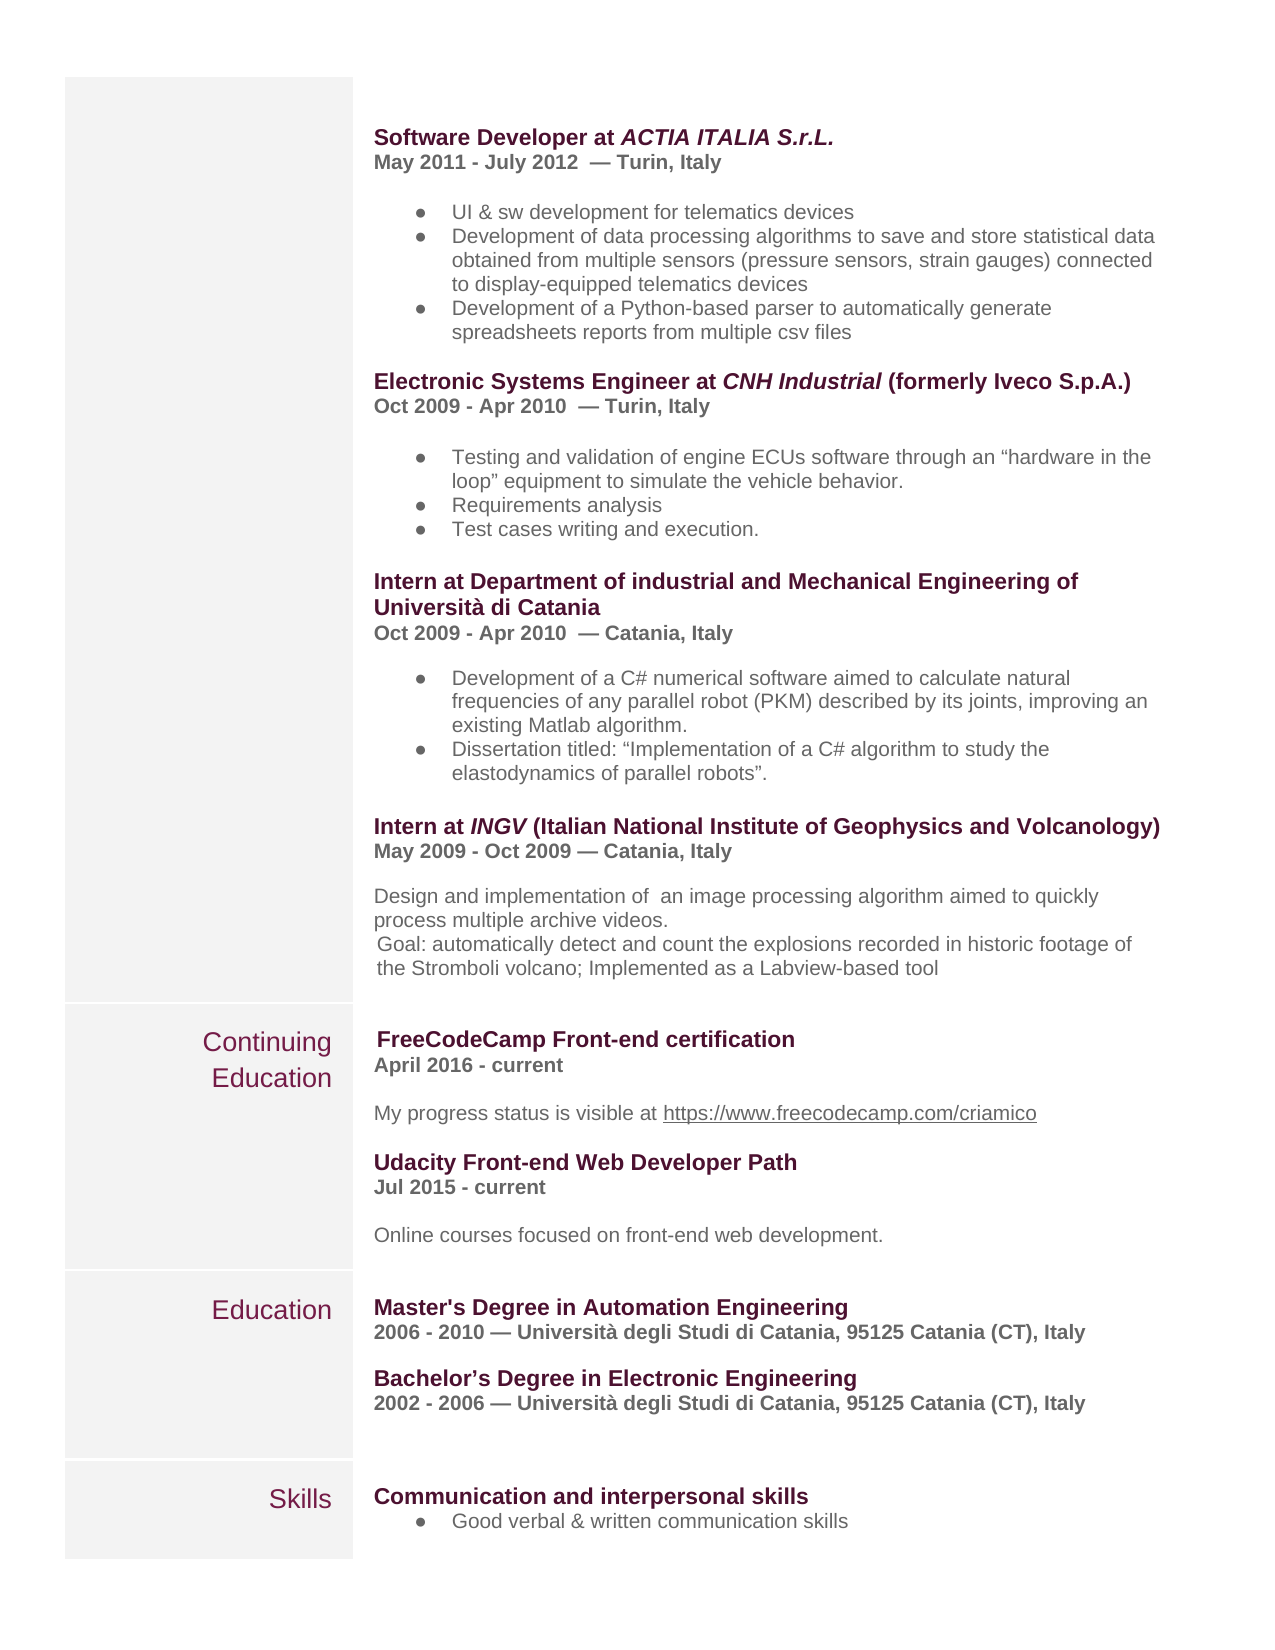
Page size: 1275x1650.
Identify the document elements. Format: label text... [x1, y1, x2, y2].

table_cell FreeCodeCamp Front-end certification April 2016 - current My progress status is visible at https://www.freecodecamp.com/criamico Udacity Front-end Web Developer Path Jul 2015 - current Online courses focused on front-end web development. [355, 1004, 1188, 1269]
table_cell Skills [65, 1461, 353, 1559]
table_cell Master's Degree in Automation Engineering 2006 - 2010 — Università degli Studi di Catania, 95125 Catania (CT), Italy Bachelor’s Degree in Electronic Engineering 2002 - 2006 — Università degli Studi di Catania, 95125 Catania (CT), Italy [355, 1271, 1188, 1458]
table_cell Experience [65, 77, 353, 1002]
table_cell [355, 77, 1188, 1002]
table_cell Education [65, 1271, 353, 1458]
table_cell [355, 1461, 1188, 1559]
table_cell Continuing Education [65, 1004, 353, 1269]
